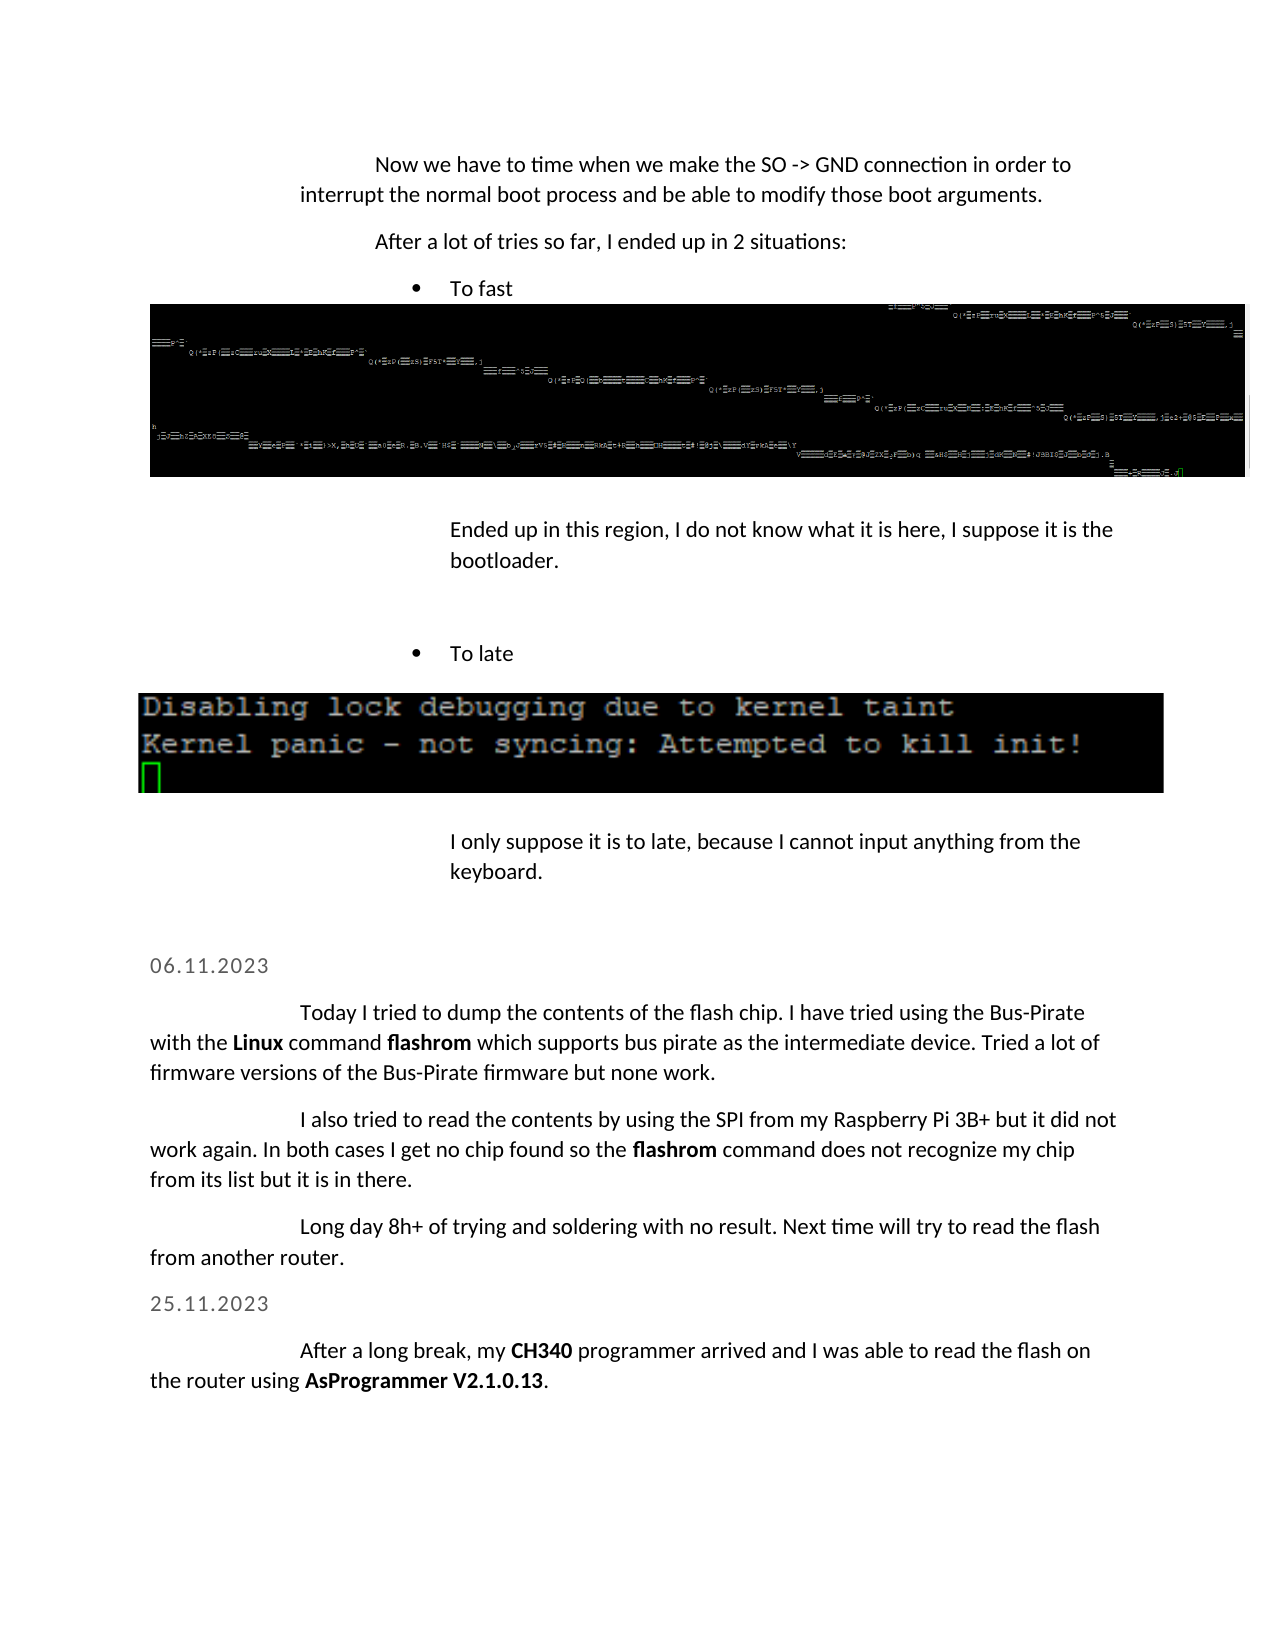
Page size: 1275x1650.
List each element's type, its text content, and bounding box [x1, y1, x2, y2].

text I also tried to read the contents by using the SPI from my Raspberry Pi 3B+ but it did not work again. In both cases I get no chip found so the flashrom command does not recognize my chip from its list but it is in there. [150, 1105, 1125, 1194]
text Long day 8h+ of trying and soldering with no result. Next time will try to read the flash from another router. [150, 1212, 1125, 1271]
text I only suppose it is to late, because I cannot input anything from the keyboard. [450, 827, 1125, 885]
list To fast [412, 274, 1125, 302]
list Ended up in this region, I do not know what it is here, I suppose it is the bootloader. [450, 516, 1125, 574]
picture [138, 693, 1164, 793]
text Today I tried to dump the contents of the flash chip. I have tried using the Bus-Pirate with the Linux command flashrom which supports bus pirate as the intermediate device. Tried a lot of firmware versions of the Bus-Pirate firmware but none work. [150, 998, 1125, 1086]
text After a long break, my CH340 programmer arrived and I was able to read the flash on the router using AsProgrammer V2.1.0.13. [150, 1336, 1125, 1395]
picture [150, 304, 1250, 477]
text After a lot of tries so far, I ended up in 2 situations: [300, 227, 1125, 255]
subtitle 25.11.2023 [150, 1289, 1125, 1318]
text Now we have to time when we make the SO -> GND connection in order to interrupt the normal boot process and be able to modify those boot arguments. [300, 150, 1125, 208]
list To late [412, 639, 1125, 668]
subtitle 06.11.2023 [150, 951, 1125, 979]
